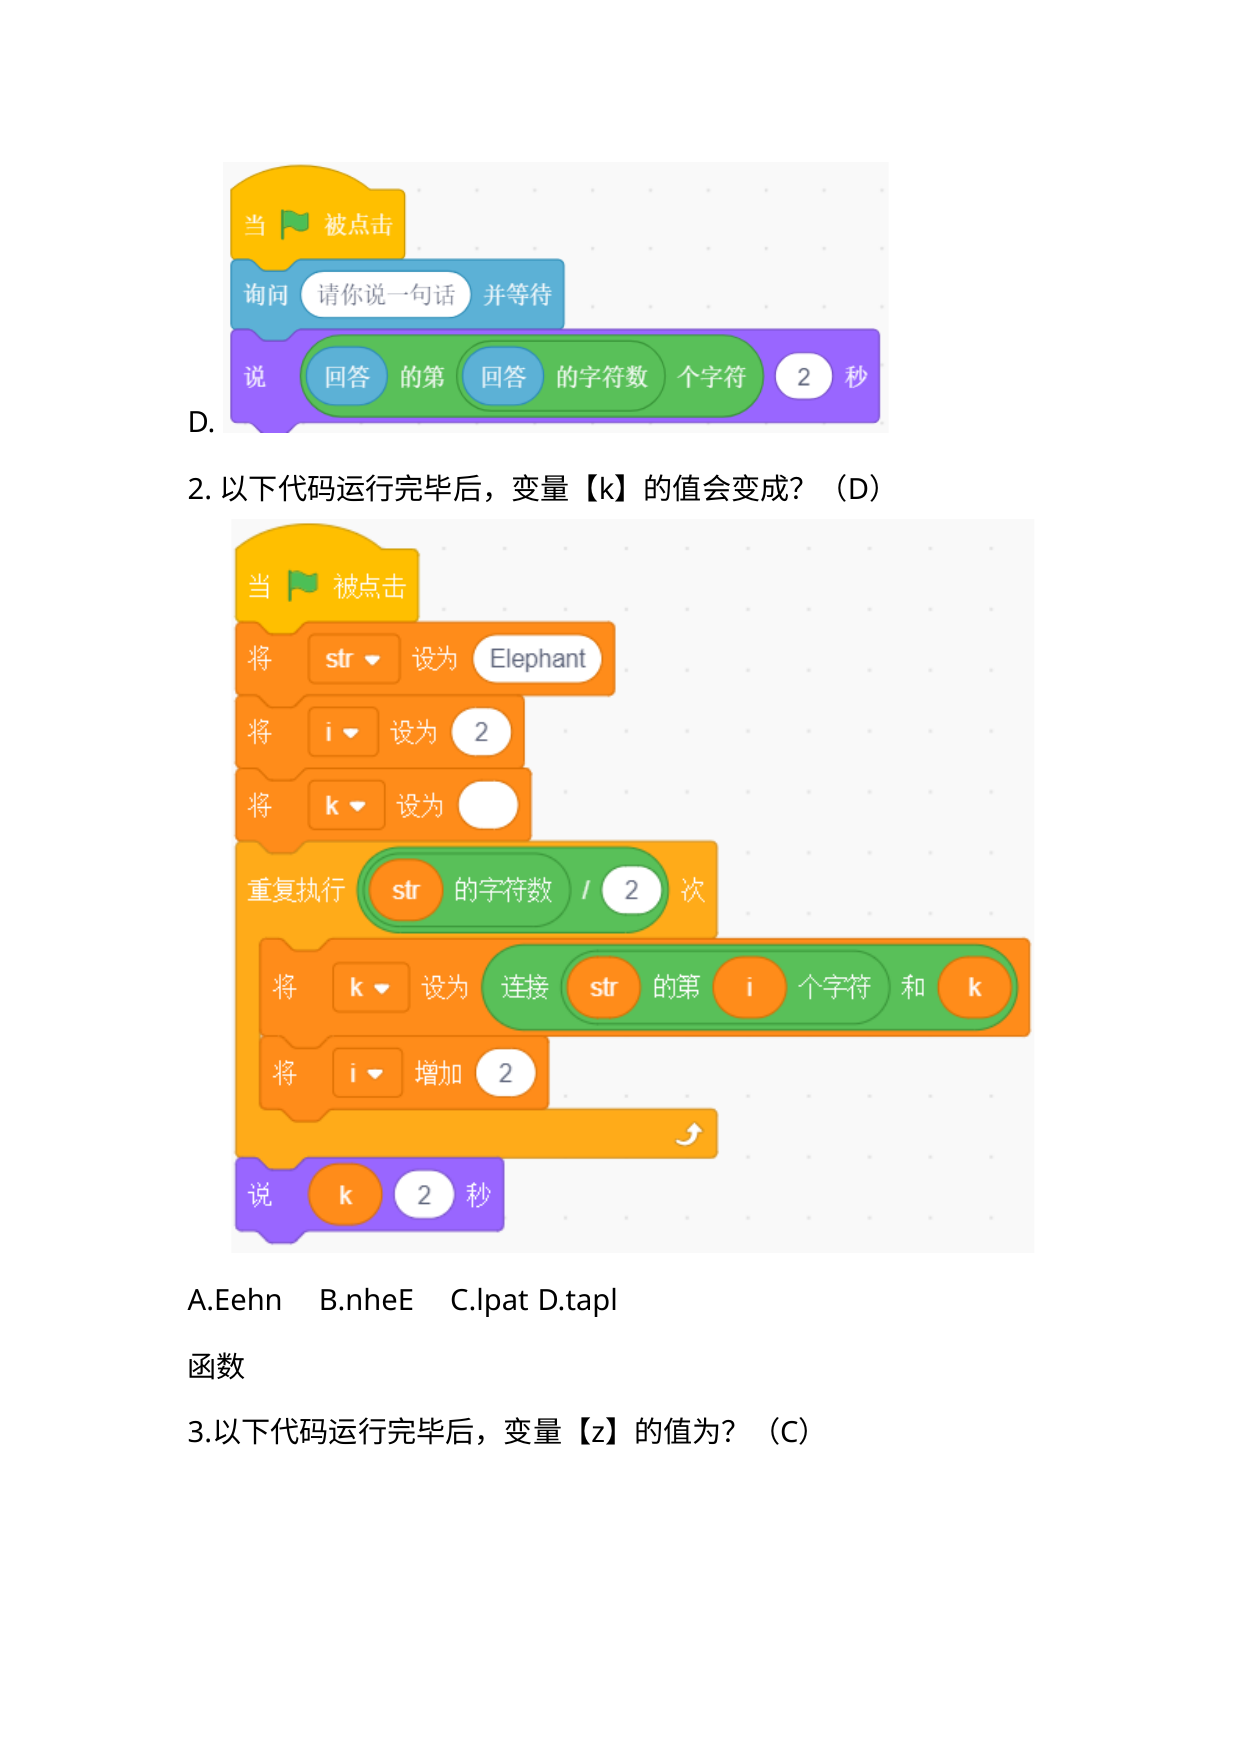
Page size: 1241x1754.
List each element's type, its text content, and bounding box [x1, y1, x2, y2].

text 2. 以下代码运行完毕后，变量【k】的值会变成？（D） [187, 454, 1053, 519]
picture [223, 162, 889, 433]
text 3.以下代码运行完毕后，变量【z】的值为？（C） [187, 1397, 1053, 1462]
text A.Eehn B.nheE C.lpat D.tapl [187, 1267, 1053, 1332]
text 函数 [187, 1332, 1053, 1397]
picture [231, 519, 1035, 1253]
